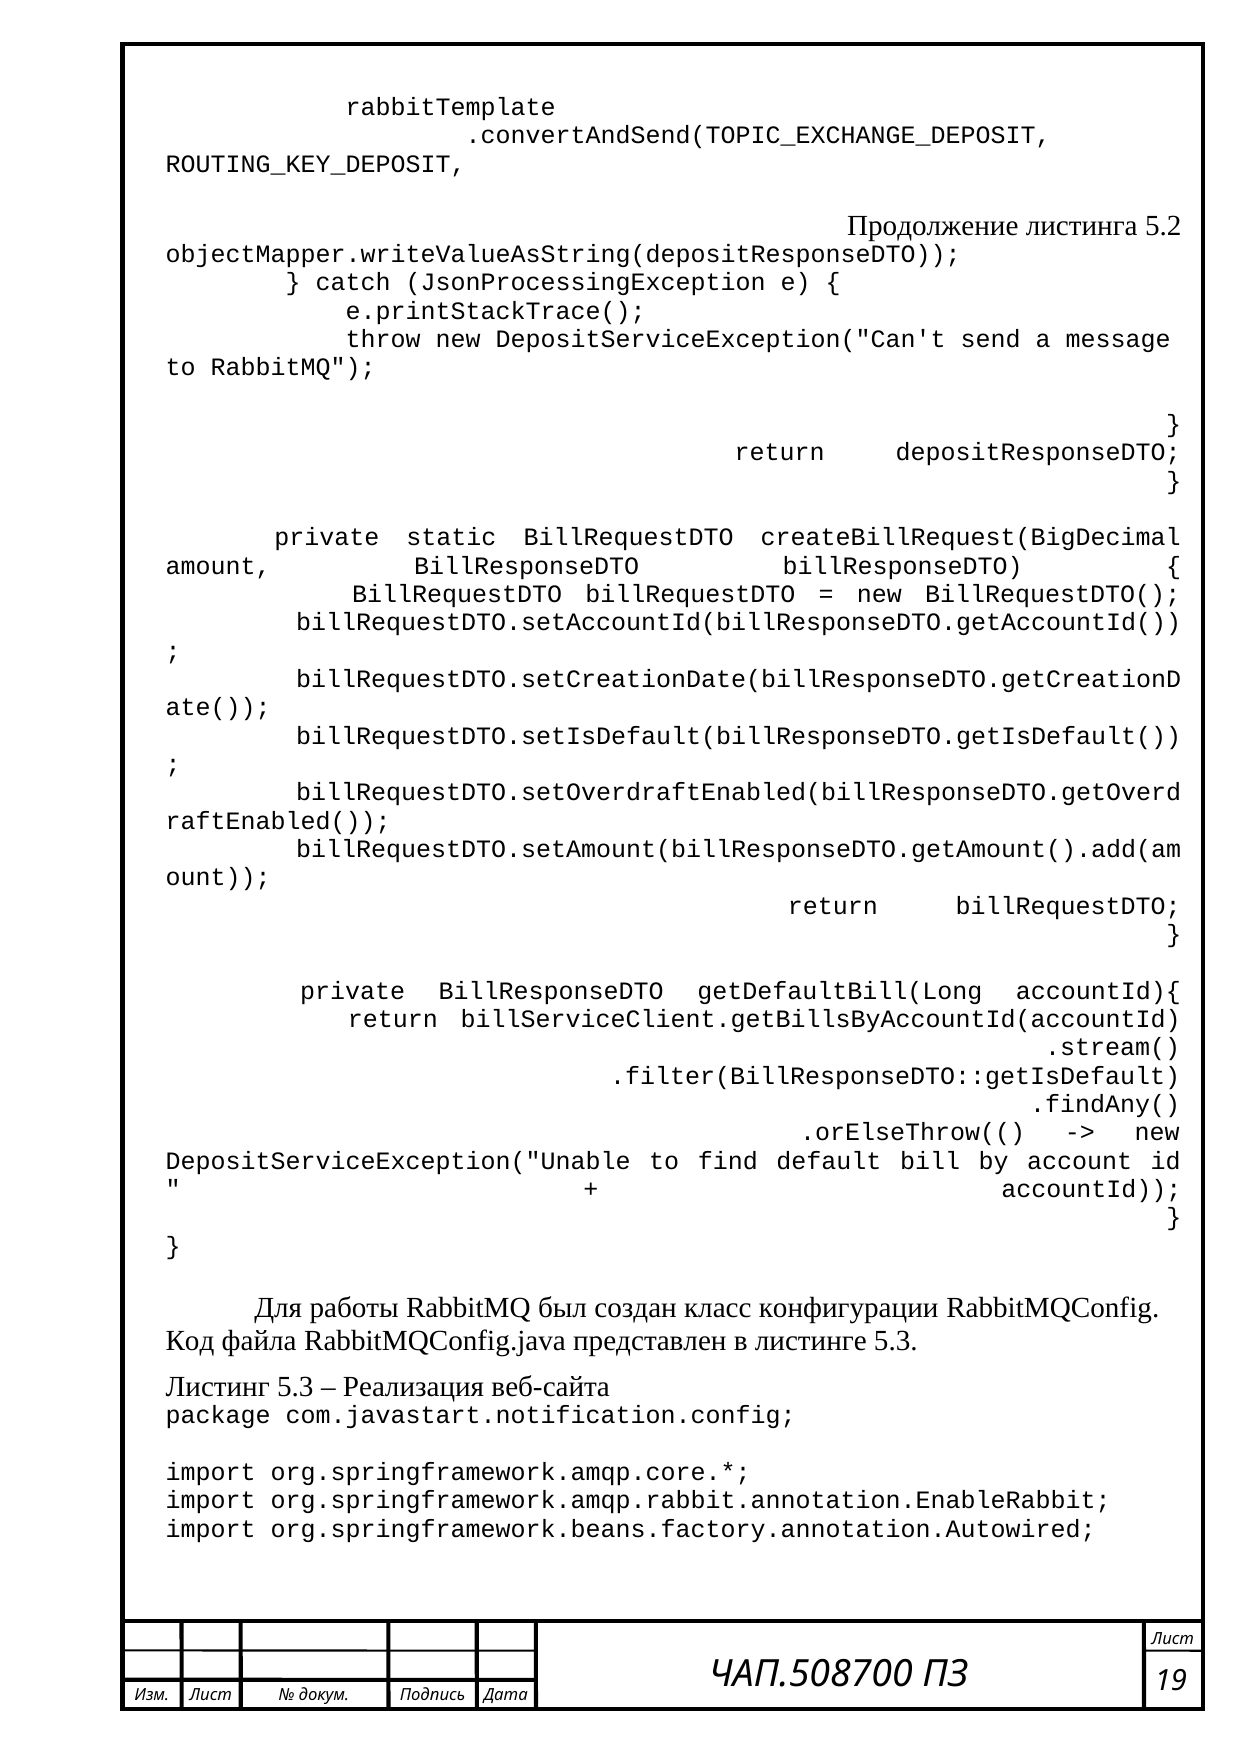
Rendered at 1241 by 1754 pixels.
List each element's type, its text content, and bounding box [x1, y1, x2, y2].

text objectMapper.writeValueAsString(depositResponseDTO)); } catch (JsonProcessingException e) { e.printStackTrace(); throw new DepositServiceException("Can't send a message to RabbitMQ"); [165, 242, 1181, 383]
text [165, 1403, 1181, 1545]
text } return depositResponseDTO; } private static BillRequestDTO createBillRequest(BigDecimal amount, BillResponseDTO billResponseDTO) { BillRequestDTO billRequestDTO = new BillRequestDTO(); billRequestDTO.setAccountId(billResponseDTO.getAccountId()); billRequestDTO.setCreationDate(billResponseDTO.getCreationDate()); billRequestDTO.setIsDefault(billResponseDTO.getIsDefault()); billRequestDTO.setOverdraftEnabled(billResponseDTO.getOverdraftEnabled()); billRequestDTO.setAmount(billResponseDTO.getAmount().add(amount)); return billRequestDTO; } private BillResponseDTO getDefaultBill(Long accountId){ return billServiceClient.getBillsByAccountId(accountId) .stream() .filter(BillResponseDTO::getIsDefault) .findAny() .orElseThrow(() -> new DepositServiceException("Unable to find default bill by account id " + accountId)); } } [165, 383, 1181, 1262]
text Продолжение листинга 5.2 [165, 208, 1181, 242]
text Листинг 5.3 – Реализация веб-сайта [165, 1369, 1181, 1403]
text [165, 95, 1181, 180]
text Для работы RabbitMQ был создан класс конфигурации RabbitMQConfig. Код файла RabbitMQConfig.java представлен в листинге 5.3. [165, 1290, 1181, 1357]
